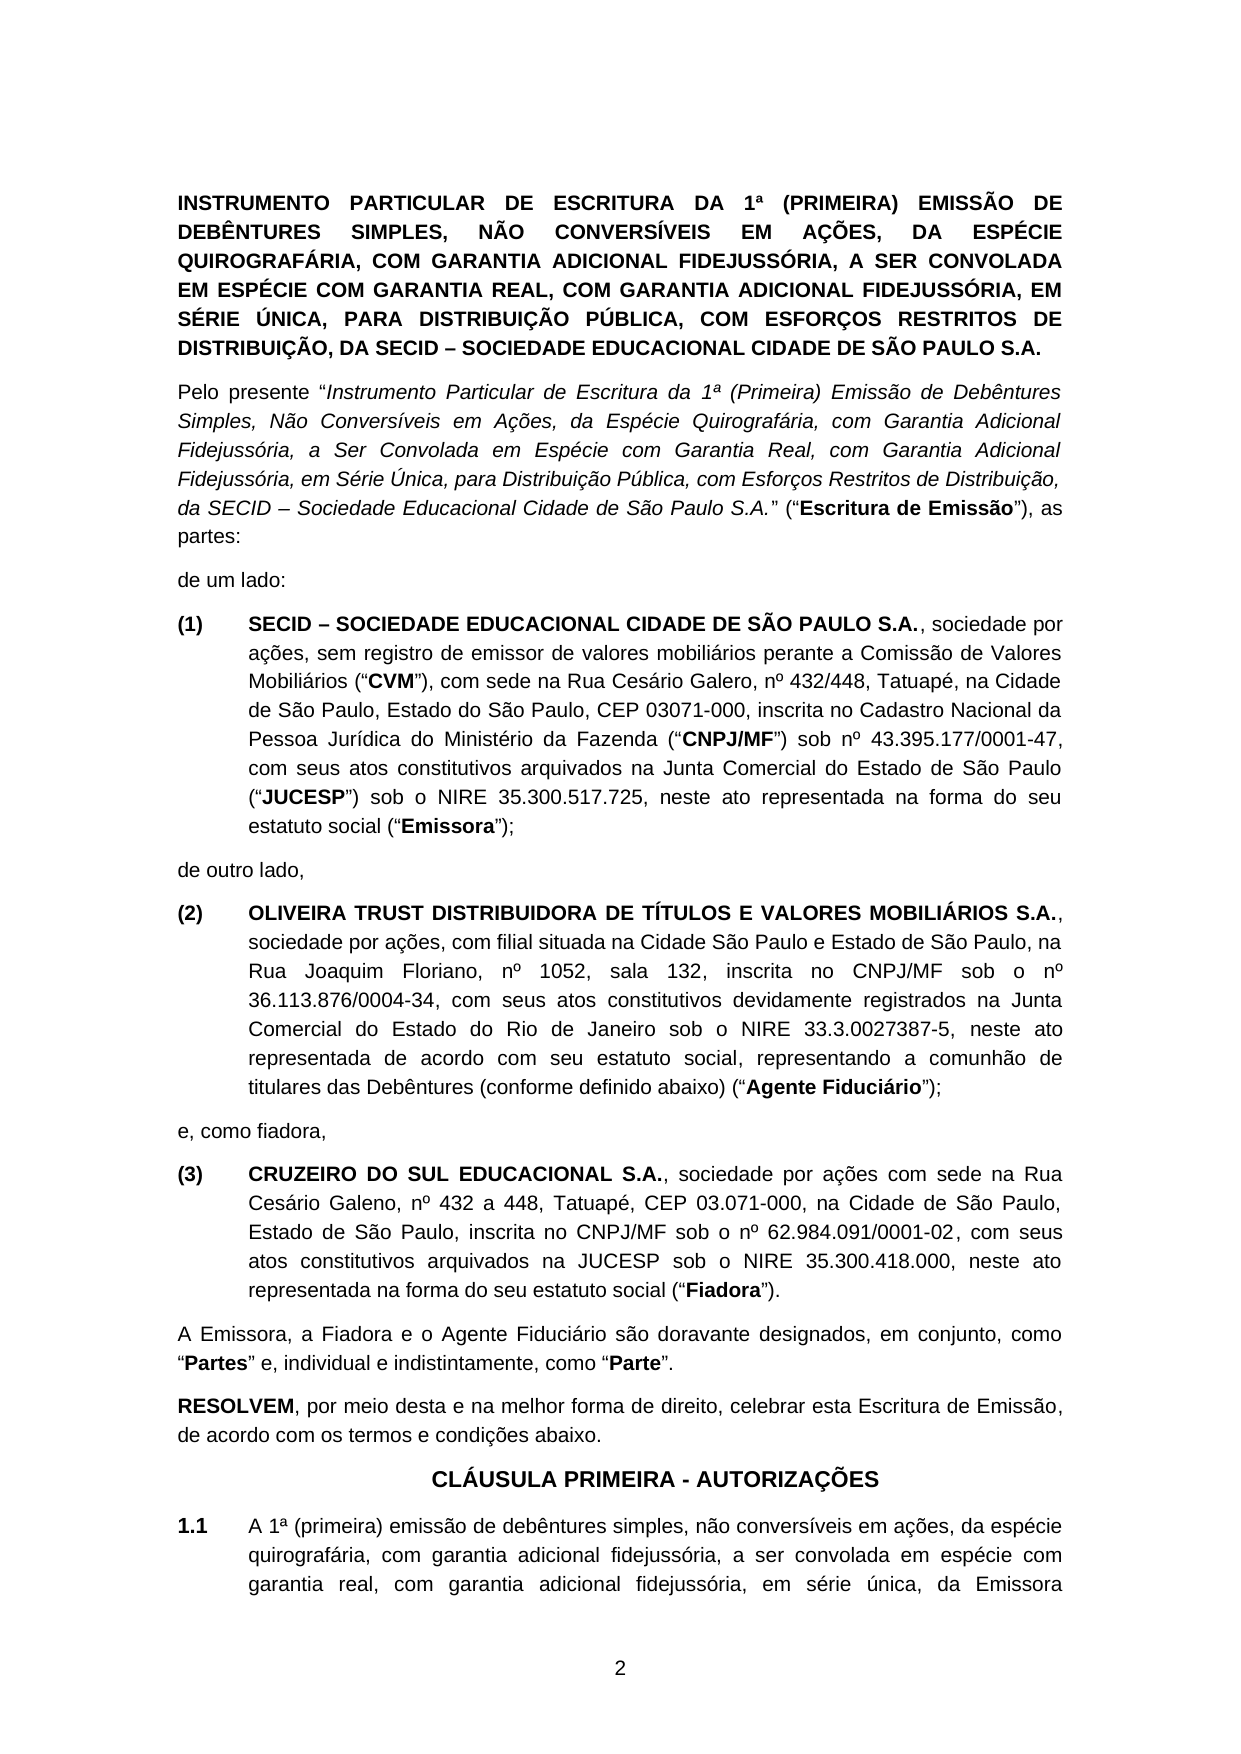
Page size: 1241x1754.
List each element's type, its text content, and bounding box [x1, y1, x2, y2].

text OLIVEIRA TRUST DISTRIBUIDORA DE TÍTULOS E VALORES MOBILIÁRIOS S.A., sociedade por ações, com filial situada na Cidade São Paulo e Estado de São Paulo, na Rua Joaquim Floriano, nº 1052, sala 132, inscrita no CNPJ/MF sob o nº 36.113.876/0004-34, com seus atos constitutivos devidamente registrados na Junta Comercial do Estado do Rio de Janeiro sob o NIRE 33.3.0027387-5, neste ato representada de acordo com seu estatuto social, representando a comunhão de titulares das Debêntures (conforme definido abaixo) (“Agente Fiduciário”); [177, 901, 1063, 1099]
text SECID – SOCIEDADE EDUCACIONAL CIDADE DE SÃO PAULO S.A., sociedade por ações, sem registro de emissor de valores mobiliários perante a Comissão de Valores Mobiliários (“CVM”), com sede na Rua Cesário Galero, nº 432/448, Tatuapé, na Cidade de São Paulo, Estado do São Paulo, CEP 03071-000, inscrita no Cadastro Nacional da Pessoa Jurídica do Ministério da Fazenda (“CNPJ/MF”) sob nº 43.395.177/0001-47, com seus atos constitutivos arquivados na Junta Comercial do Estado de São Paulo (“JUCESP”) sob o NIRE 35.300.517.725, neste ato representada na forma do seu estatuto social (“Emissora”); [177, 611, 1063, 838]
text Pelo presente “Instrumento Particular de Escritura da 1ª (Primeira) Emissão de Debêntures Simples, Não Conversíveis em Ações, da Espécie Quirografária, com Garantia Adicional Fidejussória, a Ser Convolada em Espécie com Garantia Real, com Garantia Adicional Fidejussória, em Série Única, para Distribuição Pública, com Esforços Restritos de Distribuição, da SECID – Sociedade Educacional Cidade de São Paulo S.A.” (“Escritura de Emissão”), as partes: [177, 379, 1063, 548]
text CRUZEIRO DO SUL EDUCACIONAL S.A., sociedade por ações com sede na Rua Cesário Galeno, nº 432 a 448, Tatuapé, CEP 03.071-000, na Cidade de São Paulo, Estado de São Paulo, inscrita no CNPJ/MF sob o nº 62.984.091/0001-02, com seus atos constitutivos arquivados na JUCESP sob o NIRE 35.300.418.000, neste ato representada na forma do seu estatuto social (“Fiadora”). [177, 1162, 1063, 1302]
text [177, 1513, 1063, 1596]
subtitle INSTRUMENTO PARTICULAR DE ESCRITURA DA 1ª (PRIMEIRA) EMISSÃO DE DEBÊNTURES SIMPLES, NÃO CONVERSÍVEIS EM AÇÕES, DA ESPÉCIE QUIROGRAFÁRIA, COM GARANTIA ADICIONAL FIDEJUSSÓRIA, A SER CONVOLADA EM ESPÉCIE COM GARANTIA REAL, COM GARANTIA ADICIONAL FIDEJUSSÓRIA, EM SÉRIE ÚNICA, PARA DISTRIBUIÇÃO PÚBLICA, COM ESFORÇOS RESTRITOS DE DISTRIBUIÇÃO, DA SECID – SOCIEDADE EDUCACIONAL CIDADE DE SÃO PAULO S.A. [177, 191, 1063, 360]
text CLÁUSULA PRIMEIRA - AUTORIZAÇÕES [177, 1466, 1063, 1493]
list e, como fiadora, [177, 1118, 1063, 1142]
text de um lado: [177, 568, 1063, 592]
list de outro lado, [177, 858, 1063, 882]
list A Emissora, a Fiadora e o Agente Fiduciário são doravante designados, em conjunto, como “Partes” e, individual e indistintamente, como “Parte”. [177, 1321, 1063, 1374]
list RESOLVEM, por meio desta e na melhor forma de direito, celebrar esta Escritura de Emissão, de acordo com os termos e condições abaixo. [177, 1394, 1063, 1447]
